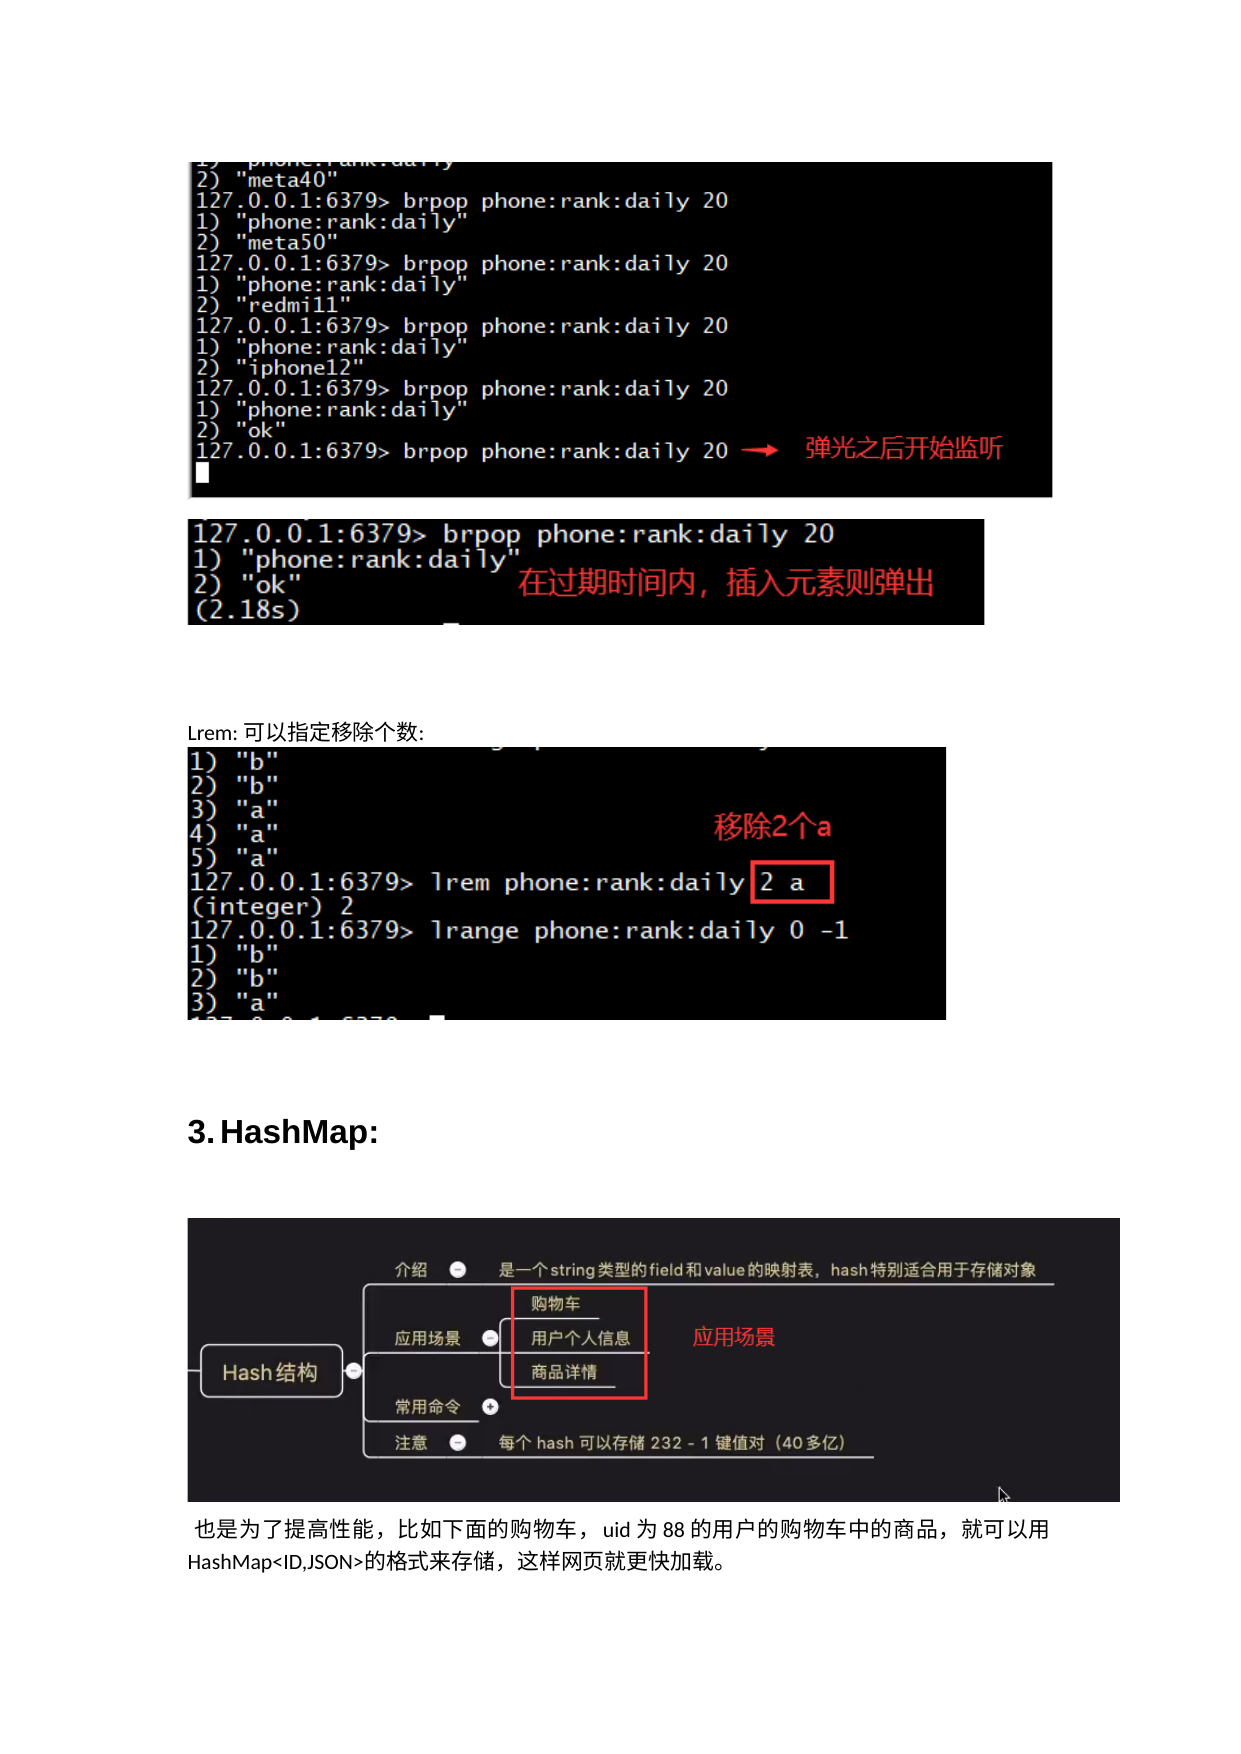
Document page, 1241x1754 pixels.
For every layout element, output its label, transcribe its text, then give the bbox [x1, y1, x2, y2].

list Lrem: 可以指定移除个数: [187, 714, 1053, 747]
list 也是为了提高性能，比如下面的购物车，uid为88的用户的购物车中的商品，就可以用HashMap<ID,JSON>的格式来存储，这样网页就更快加载。 [187, 1511, 1053, 1576]
picture [187, 747, 947, 1020]
picture [187, 1218, 1120, 1502]
subtitle HashMap: [187, 1099, 1053, 1164]
picture [187, 519, 985, 625]
picture [187, 162, 1053, 500]
